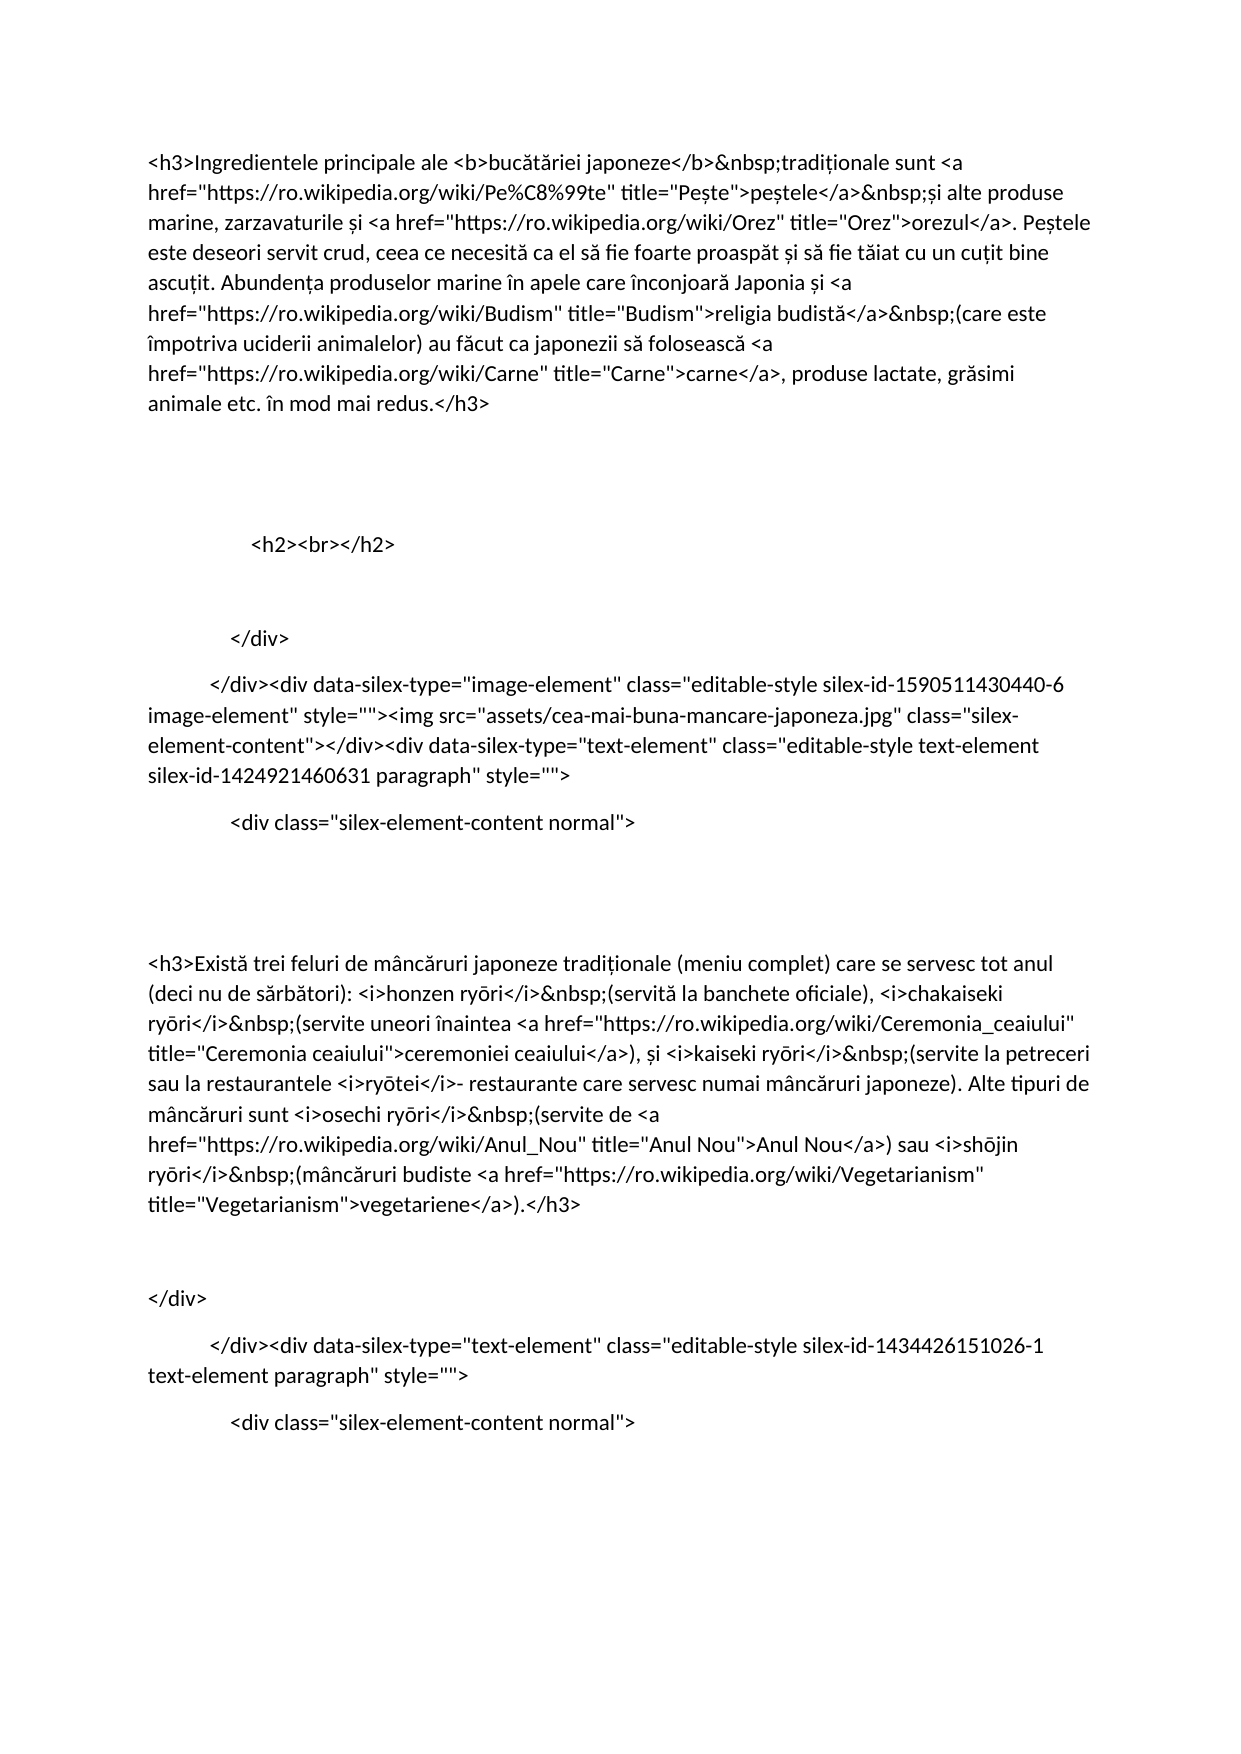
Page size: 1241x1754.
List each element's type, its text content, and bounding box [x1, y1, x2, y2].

text <div class="silex-element-content normal"> [148, 1408, 1093, 1436]
text <h3>Ingredientele principale ale <b>bucătăriei japoneze</b>&nbsp;tradiționale sunt <a href="https://ro.wikipedia.org/wiki/Pe%C8%99te" title="Pește">peștele</a>&nbsp;și alte produse marine, zarzavaturile și <a href="https://ro.wikipedia.org/wiki/Orez" title="Orez">orezul</a>. Peștele este deseori servit crud, ceea ce necesită ca el să fie foarte proaspăt și să fie tăiat cu un cuțit bine ascuțit. Abundența produselor marine în apele care înconjoară Japonia și <a href="https://ro.wikipedia.org/wiki/Budism" title="Budism">religia budistă</a>&nbsp;(care este împotriva uciderii animalelor) au făcut ca japonezii să folosească <a href="https://ro.wikipedia.org/wiki/Carne" title="Carne">carne</a>, produse lactate, grăsimi animale etc. în mod mai redus.</h3> [148, 148, 1093, 417]
text <h3>Există trei feluri de mâncăruri japoneze tradiționale (meniu complet) care se servesc tot anul (deci nu de sărbători): <i>honzen ryōri</i>&nbsp;(servită la banchete oficiale), <i>chakaiseki ryōri</i>&nbsp;(servite uneori înaintea <a href="https://ro.wikipedia.org/wiki/Ceremonia_ceaiului" title="Ceremonia ceaiului">ceremoniei ceaiului</a>), și <i>kaiseki ryōri</i>&nbsp;(servite la petreceri sau la restaurantele <i>ryōtei</i>- restaurante care servesc numai mâncăruri japoneze). Alte tipuri de mâncăruri sunt <i>osechi ryōri</i>&nbsp;(servite de <a href="https://ro.wikipedia.org/wiki/Anul_Nou" title="Anul Nou">Anul Nou</a>) sau <i>shōjin ryōri</i>&nbsp;(mâncăruri budiste <a href="https://ro.wikipedia.org/wiki/Vegetarianism" title="Vegetarianism">vegetariene</a>).</h3> [148, 949, 1093, 1218]
text <div class="silex-element-content normal"> [148, 808, 1093, 836]
text </div> [148, 624, 1093, 652]
text </div><div data-silex-type="image-element" class="editable-style silex-id-1590511430440-6 image-element" style=""><img src="assets/cea-mai-buna-mancare-japoneza.jpg" class="silex-element-content"></div><div data-silex-type="text-element" class="editable-style text-element silex-id-1424921460631 paragraph" style=""> [148, 671, 1093, 789]
text </div> [148, 1284, 1093, 1312]
text </div><div data-silex-type="text-element" class="editable-style silex-id-1434426151026-1 text-element paragraph" style=""> [148, 1331, 1093, 1389]
text <h2><br></h2> [148, 530, 1093, 558]
